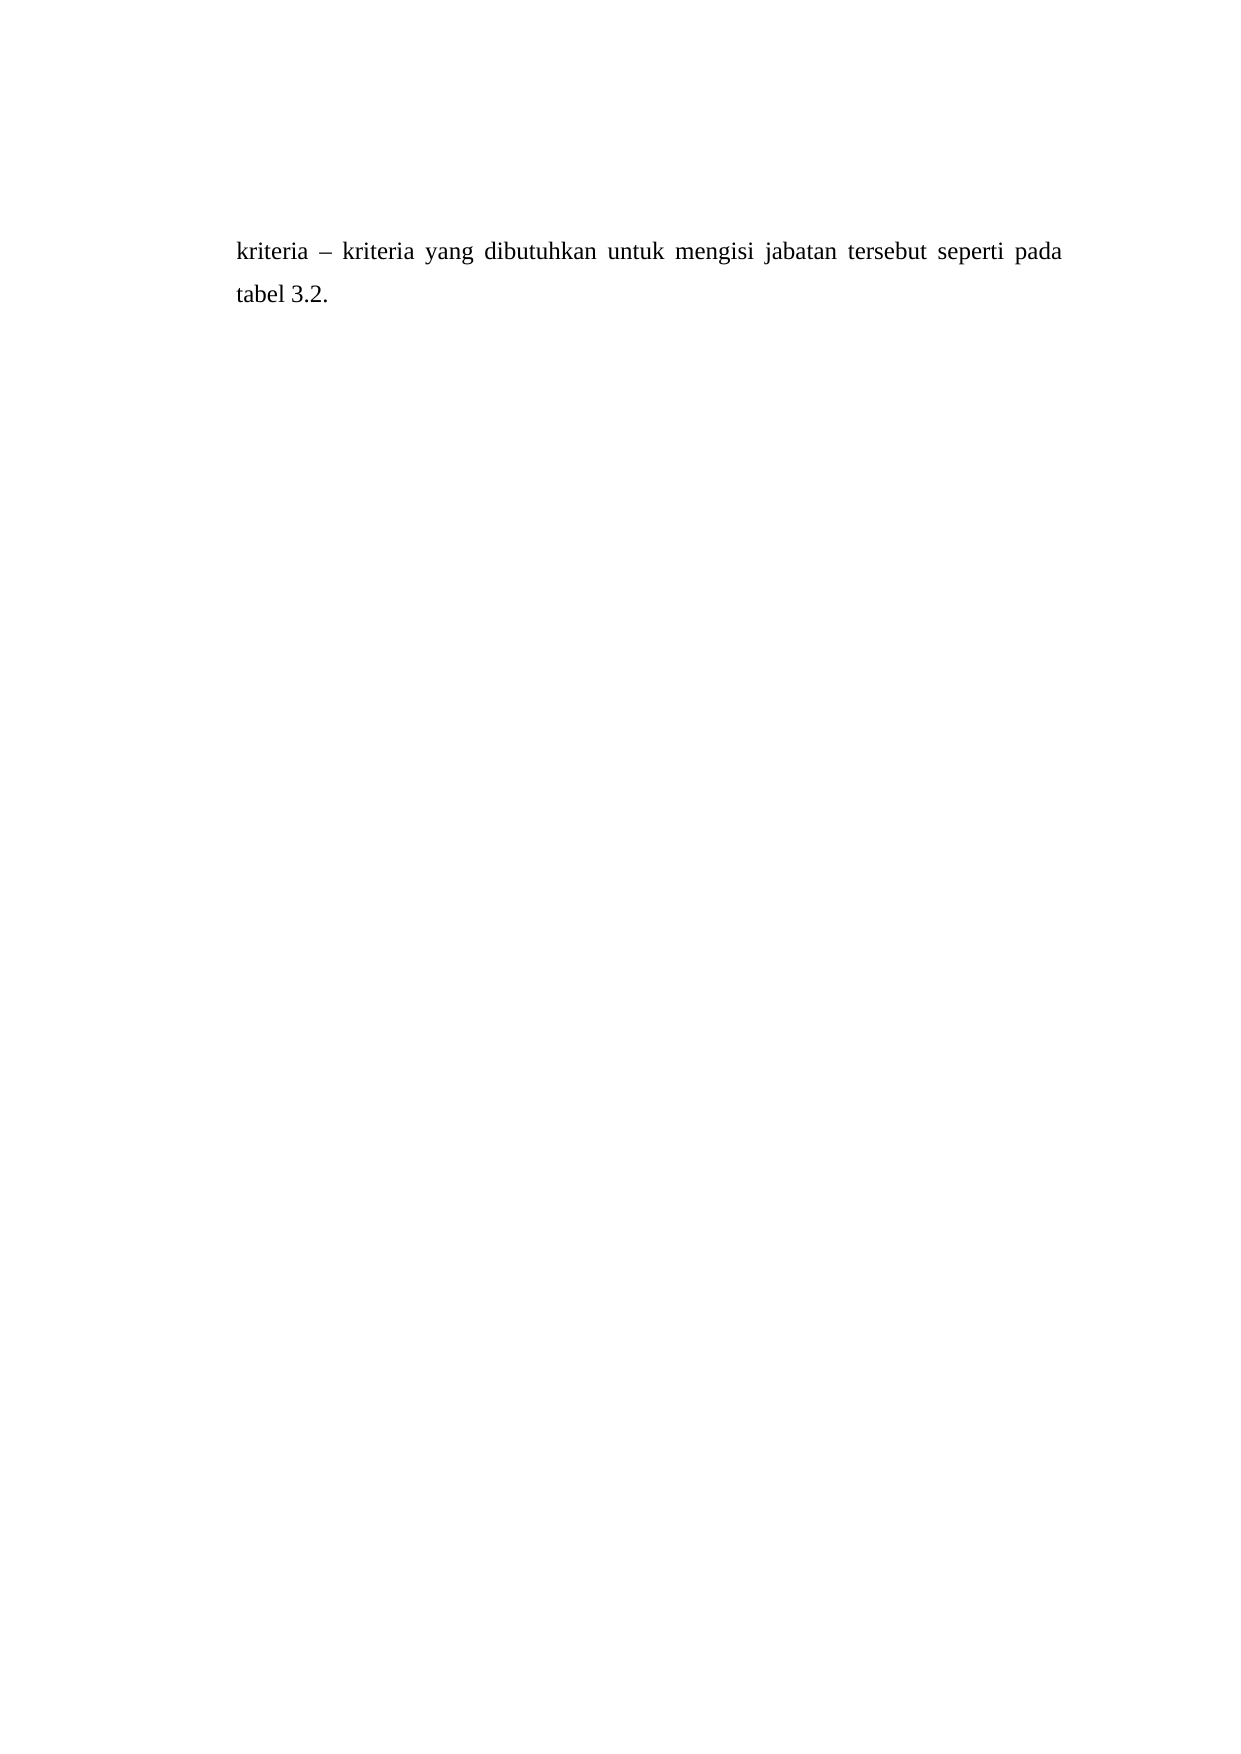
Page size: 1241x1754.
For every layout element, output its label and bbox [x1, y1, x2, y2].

text [236, 236, 1063, 308]
